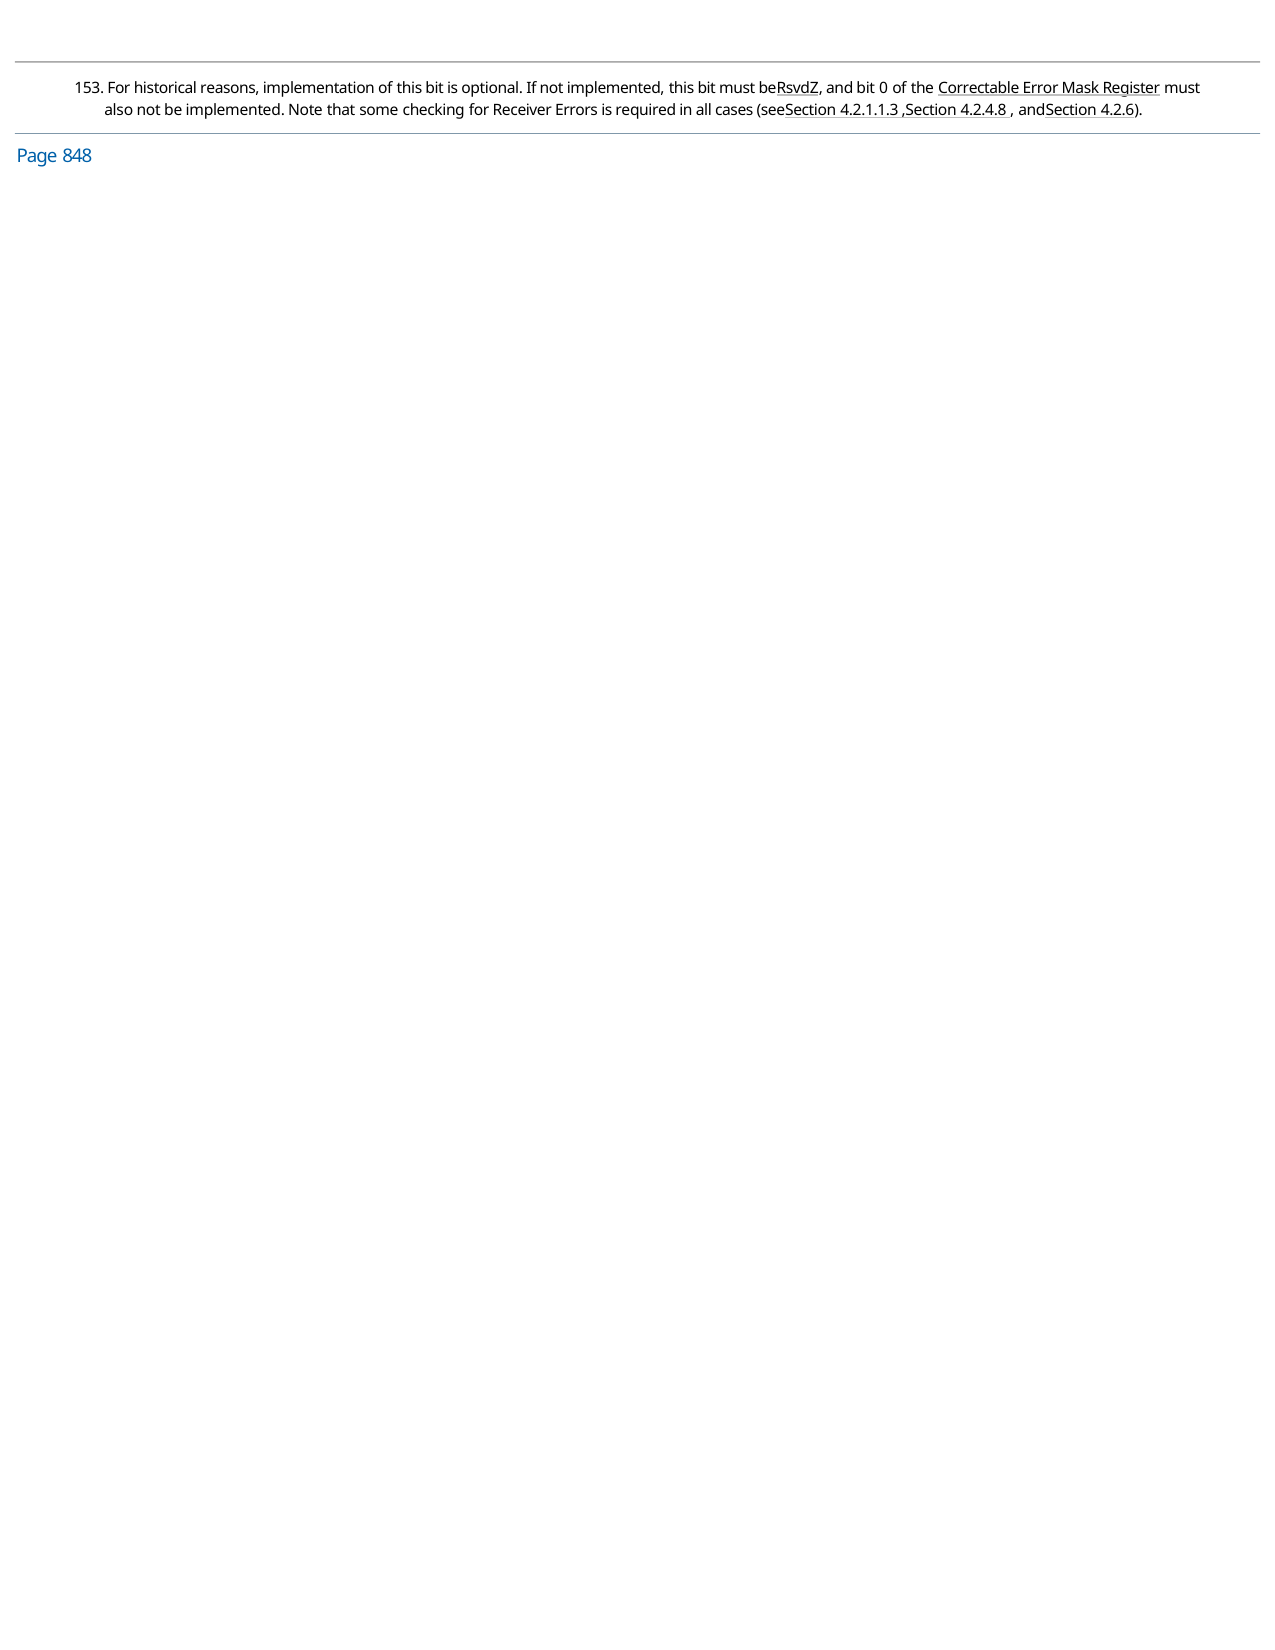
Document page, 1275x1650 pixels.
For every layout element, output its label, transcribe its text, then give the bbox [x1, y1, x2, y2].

text 153. For historical reasons, implementation of this bit is optional. If not implemented, this bit must beRsvdZ, and bit 0 of the Correctable Error Mask Register must [74, 76, 1273, 98]
text also not be implemented. Note that some checking for Receiver Errors is required in all cases (seeSection 4.2.1.1.3 ,Section 4.2.4.8 , andSection 4.2.6). [104, 99, 1273, 120]
text Page 848 [16, 148, 1273, 166]
